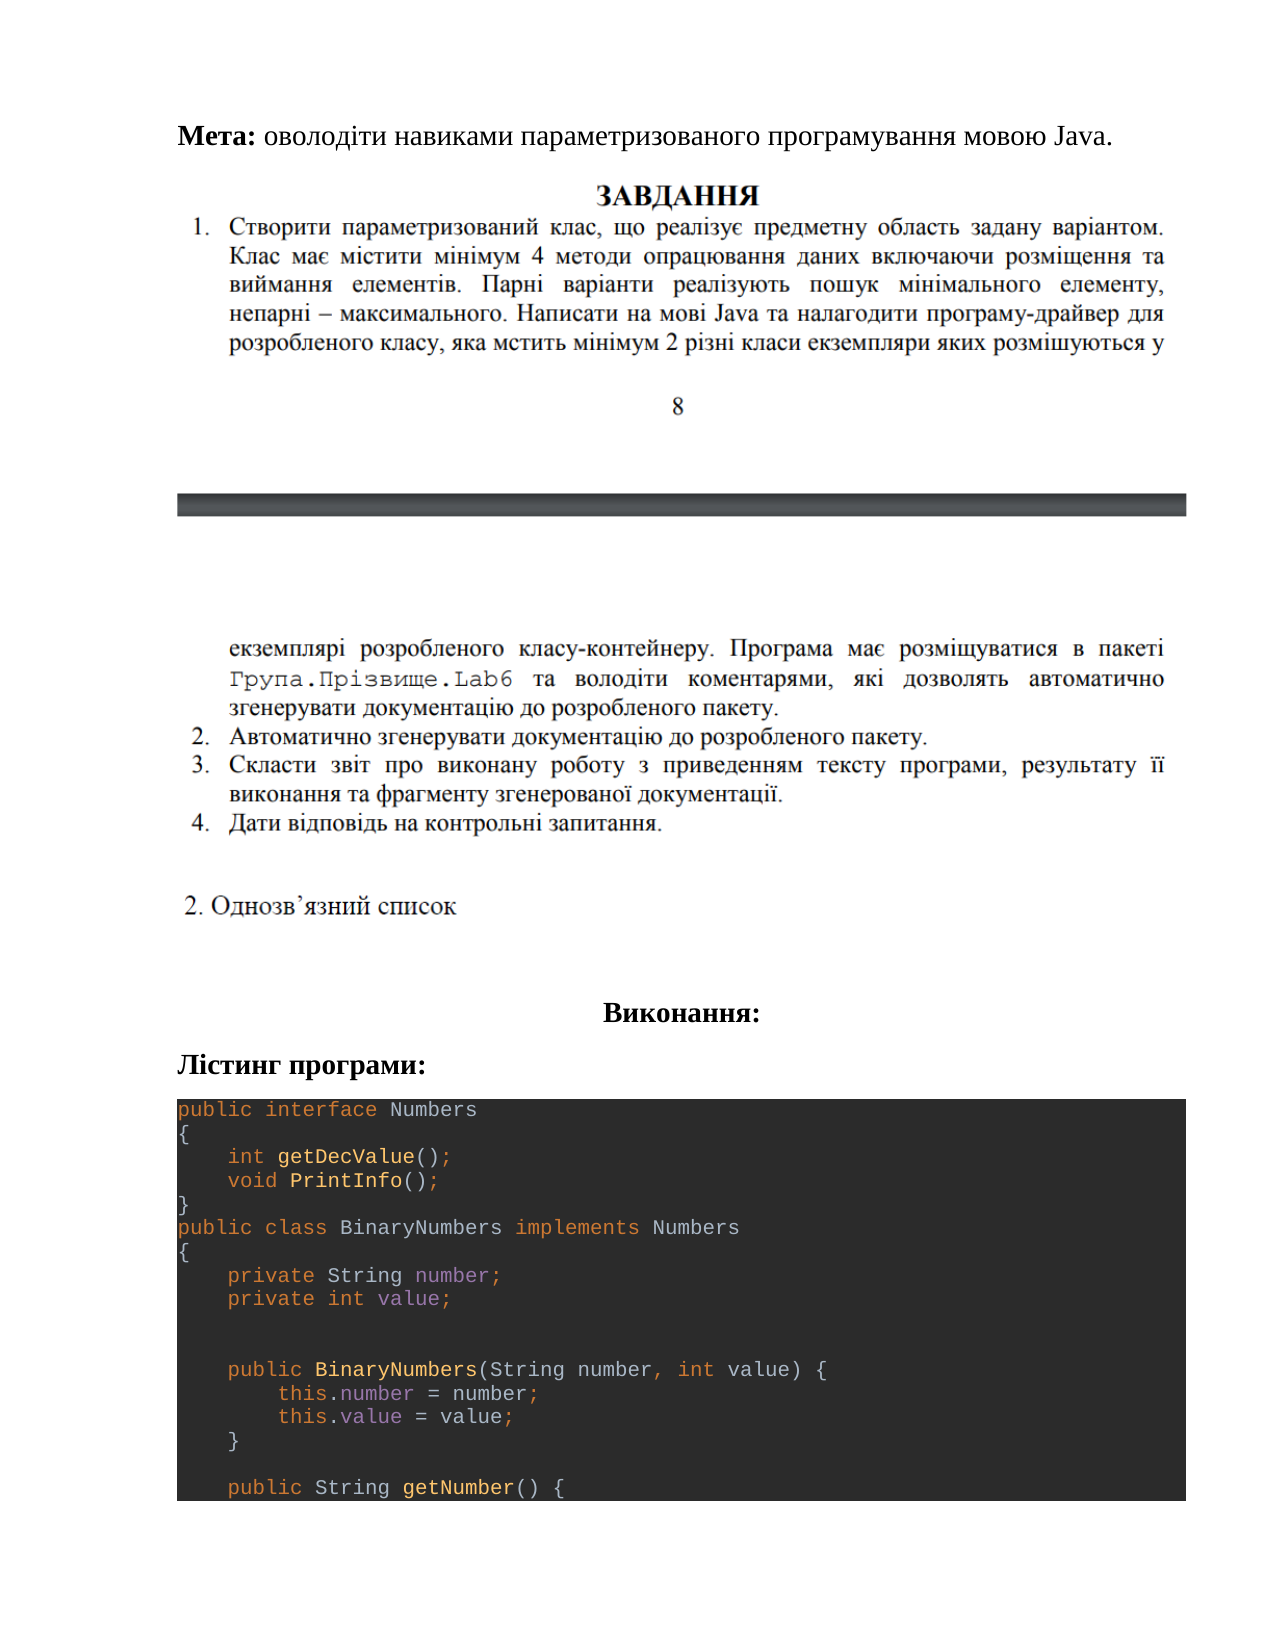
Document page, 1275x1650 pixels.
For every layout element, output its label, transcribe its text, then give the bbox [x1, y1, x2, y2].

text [177, 1217, 1186, 1501]
text Лістинг програми: [177, 1047, 1186, 1080]
picture [177, 170, 1187, 868]
picture [177, 886, 509, 925]
text Виконання: [177, 995, 1186, 1028]
text Мета: оволодіти навиками параметризованого програмування мовою Java. [177, 118, 1186, 152]
text public interface Numbers { int getDecValue(); void PrintInfo(); } [177, 1099, 1186, 1217]
